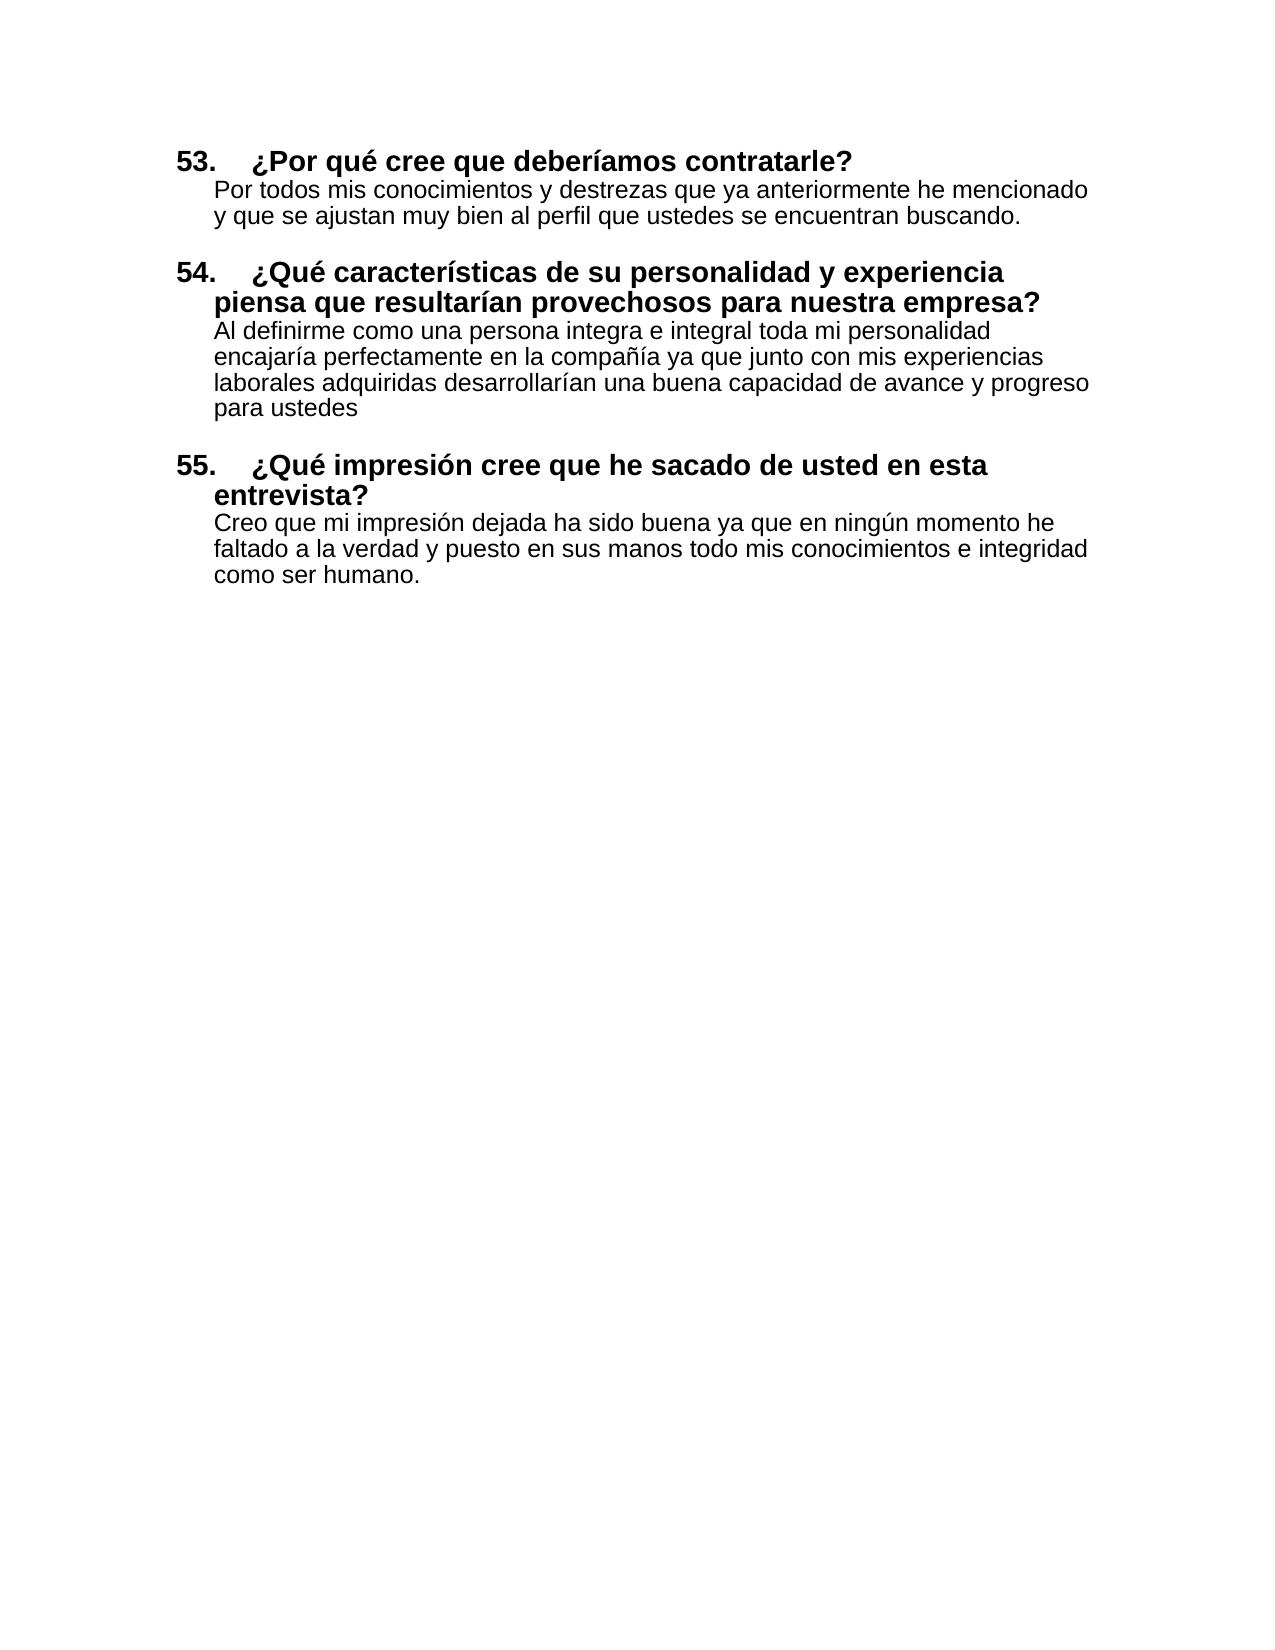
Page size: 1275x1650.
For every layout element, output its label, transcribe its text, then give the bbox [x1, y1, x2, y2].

list ¿Qué impresión cree que he sacado de usted en esta entrevista? [176, 451, 1098, 511]
list ¿Por qué cree que deberíamos contratarle? [176, 148, 1098, 178]
list Creo que mi impresión dejada ha sido buena ya que en ningún momento he faltado a la verdad y puesto en sus manos todo mis conocimientos e integridad como ser humano. [213, 511, 1098, 589]
list Por todos mis conocimientos y destrezas que ya anteriormente he mencionado y que se ajustan muy bien al perfil que ustedes se encuentran buscando. [213, 178, 1098, 229]
list Al definirme como una persona integra e integral toda mi personalidad encajaría perfectamente en la compañía ya que junto con mis experiencias laborales adquiridas desarrollarían una buena capacidad de avance y progreso para ustedes [213, 318, 1098, 422]
list ¿Qué características de su personalidad y experiencia piensa que resultarían provechosos para nuestra empresa? [176, 258, 1098, 318]
